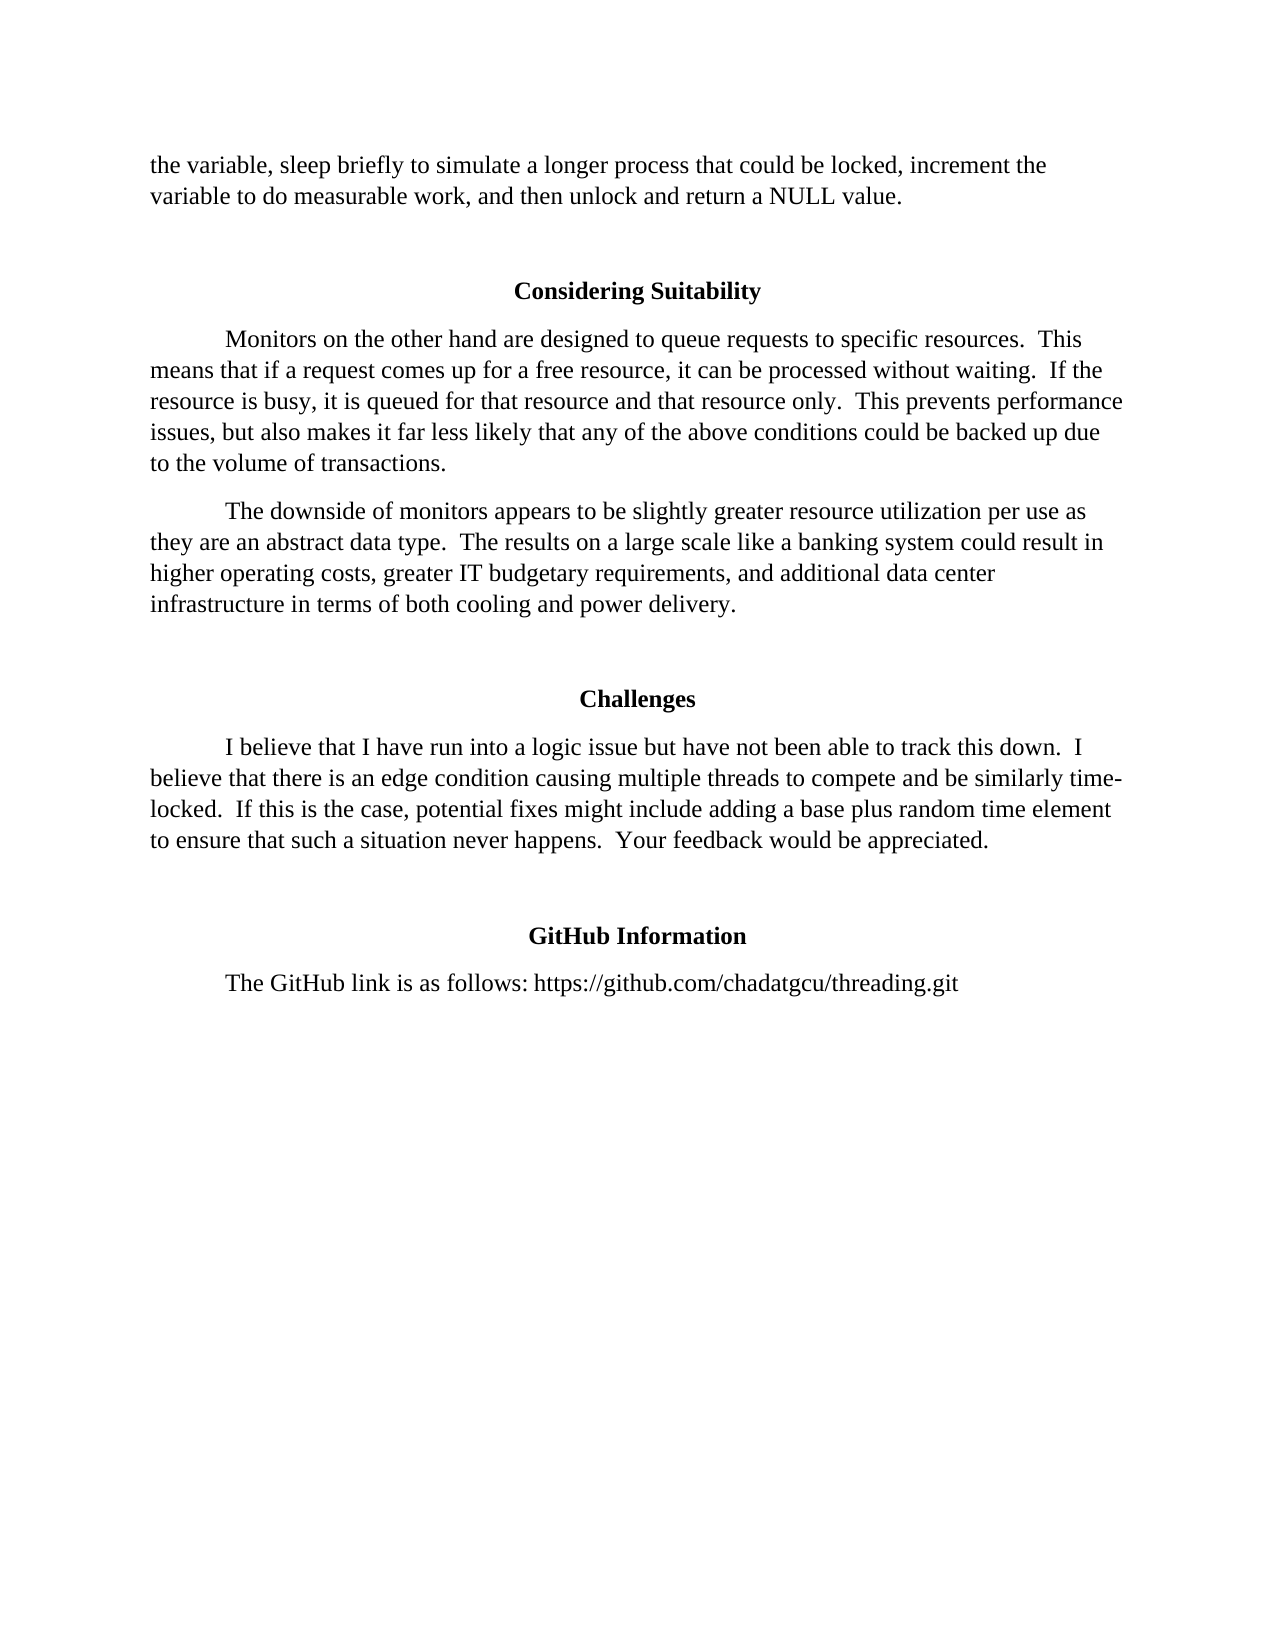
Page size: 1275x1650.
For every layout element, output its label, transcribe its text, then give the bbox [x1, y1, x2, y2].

text GitHub Information [150, 921, 1125, 949]
text Challenges [150, 684, 1125, 713]
text The GitHub link is as follows: https://github.com/chadatgcu/threading.git [150, 968, 1125, 997]
text The downside of monitors appears to be slightly greater resource utilization per use as they are an abstract data type. The results on a large scale like a banking system could result in higher operating costs, greater IT budgetary requirements, and additional data center infrastructure in terms of both cooling and power delivery. [150, 496, 1125, 618]
text Considering Suitability [150, 276, 1125, 305]
text Monitors on the other hand are designed to queue requests to specific resources. This means that if a request comes up for a free resource, it can be processed without waiting. If the resource is busy, it is queued for that resource and that resource only. This prevents performance issues, but also makes it far less likely that any of the above conditions could be backed up due to the volume of transactions. [150, 324, 1125, 477]
text I believe that I have run into a logic issue but have not been able to track this down. I believe that there is an edge condition causing multiple threads to compete and be similarly time-locked. If this is the case, potential fixes might include adding a base plus random time element to ensure that such a situation never happens. Your feedback would be appreciated. [150, 732, 1125, 854]
